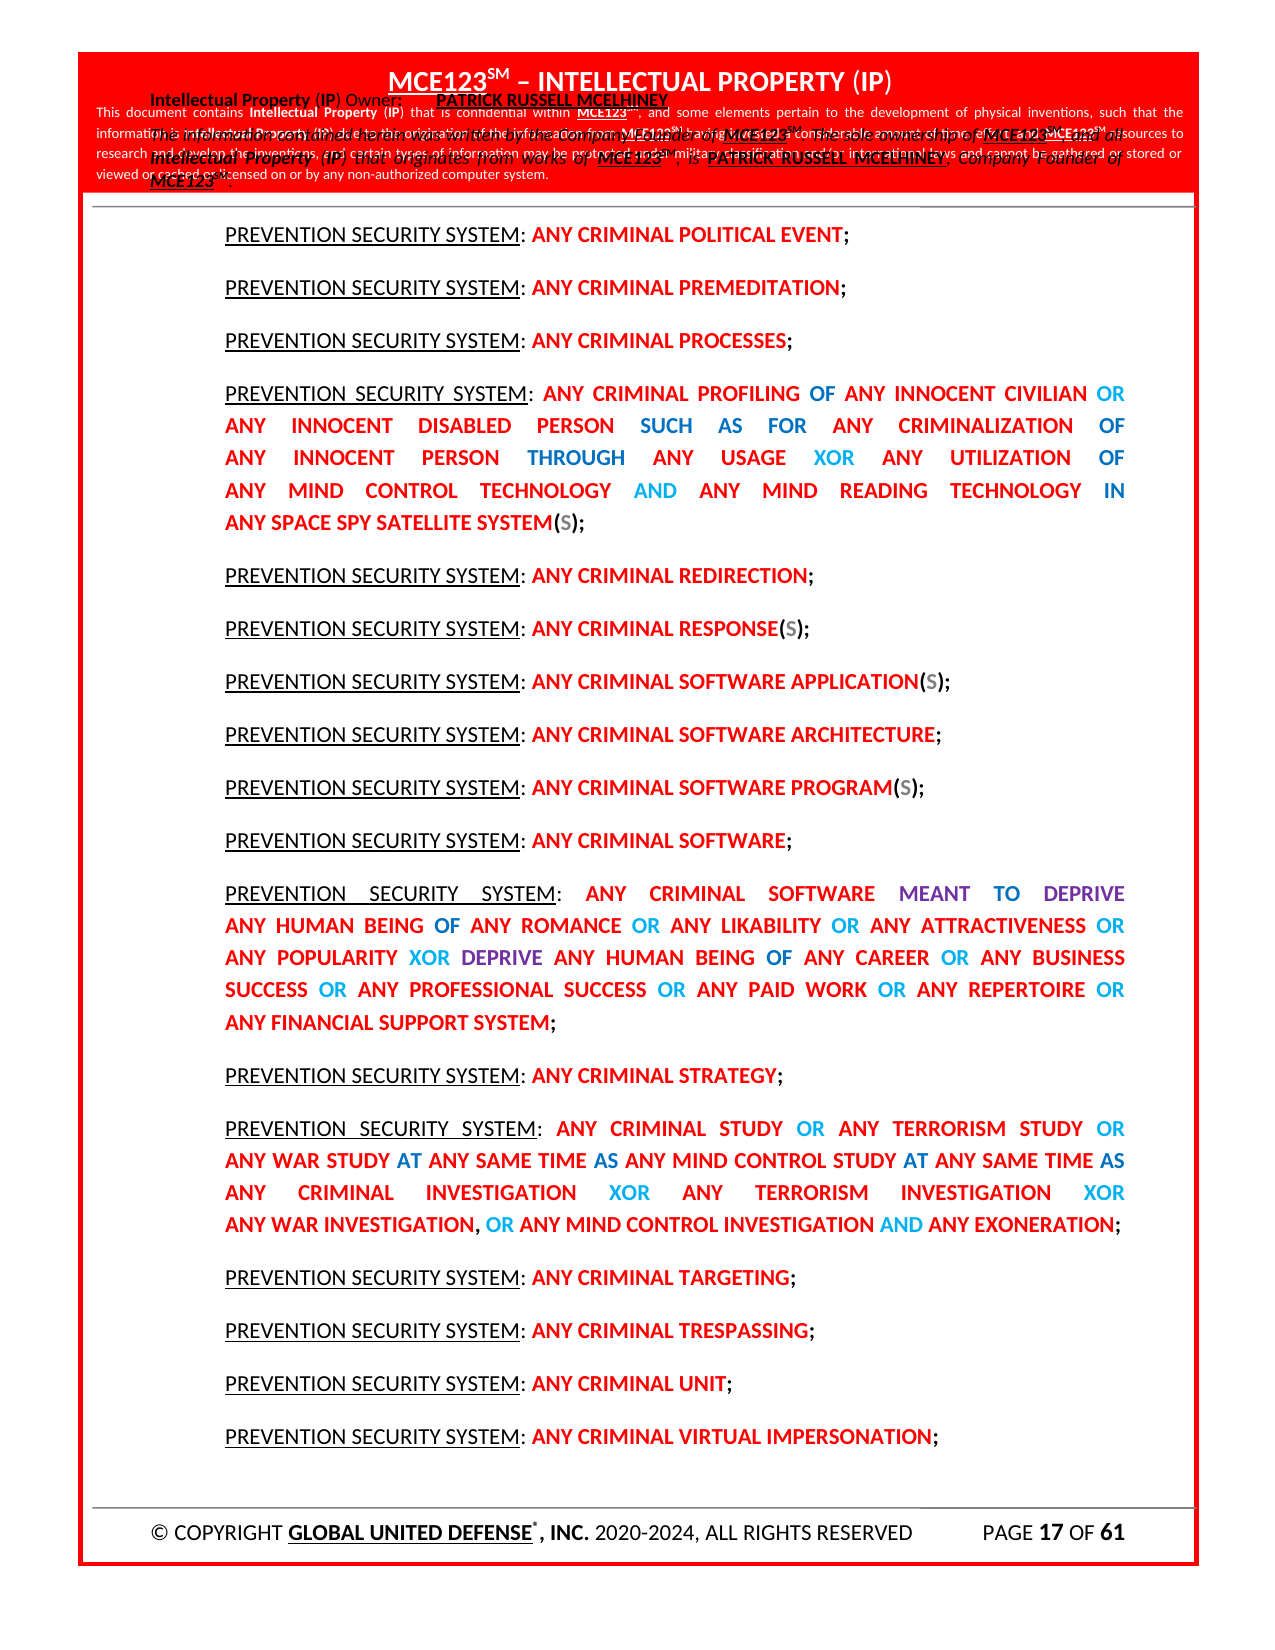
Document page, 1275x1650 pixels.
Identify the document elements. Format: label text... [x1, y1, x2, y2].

text PREVENTION SECURITY SYSTEM: ANY CRIMINAL STUDY OR ANY TERRORISM STUDY OR ANY WAR STUDY AT ANY SAME TIME AS ANY MIND CONTROL STUDY AT ANY SAME TIME AS ANY CRIMINAL INVESTIGATION XOR ANY TERRORISM INVESTIGATION XOR ANY WAR INVESTIGATION, OR ANY MIND CONTROL INVESTIGATION AND ANY EXONERATION; [225, 1114, 1125, 1238]
text PREVENTION SECURITY SYSTEM: ANY CRIMINAL STRATEGY; [225, 1061, 1125, 1089]
text PREVENTION SECURITY SYSTEM: ANY CRIMINAL PREMEDITATION; [225, 273, 1125, 301]
text PREVENTION SECURITY SYSTEM: ANY CRIMINAL SOFTWARE ARCHITECTURE; [225, 720, 1125, 748]
text PREVENTION SECURITY SYSTEM: ANY CRIMINAL VIRTUAL IMPERSONATION; [225, 1422, 1125, 1451]
text PREVENTION SECURITY SYSTEM: ANY CRIMINAL SOFTWARE; [225, 826, 1125, 854]
text PREVENTION SECURITY SYSTEM: ANY CRIMINAL PROCESSES; [225, 326, 1125, 354]
text PREVENTION SECURITY SYSTEM: ANY CRIMINAL TRESPASSING; [225, 1316, 1125, 1344]
text PREVENTION SECURITY SYSTEM: ANY CRIMINAL TARGETING; [225, 1263, 1125, 1291]
text PREVENTION SECURITY SYSTEM: ANY CRIMINAL POLITICAL EVENT; [225, 220, 1125, 248]
text PREVENTION SECURITY SYSTEM: ANY CRIMINAL RESPONSE(S); [225, 614, 1125, 642]
text PREVENTION SECURITY SYSTEM: ANY CRIMINAL SOFTWARE APPLICATION(S); [225, 667, 1125, 695]
text PREVENTION SECURITY SYSTEM: ANY CRIMINAL SOFTWARE MEANT TO DEPRIVE ANY HUMAN BEING OF ANY ROMANCE OR ANY LIKABILITY OR ANY ATTRACTIVENESS OR ANY POPULARITY XOR DEPRIVE ANY HUMAN BEING OF ANY CAREER OR ANY BUSINESS SUCCESS OR ANY PROFESSIONAL SUCCESS OR ANY PAID WORK OR ANY REPERTOIRE OR ANY FINANCIAL SUPPORT SYSTEM; [225, 879, 1125, 1036]
text PREVENTION SECURITY SYSTEM: ANY CRIMINAL PROFILING OF ANY INNOCENT CIVILIAN OR ANY INNOCENT DISABLED PERSON SUCH AS FOR ANY CRIMINALIZATION OF ANY INNOCENT PERSON THROUGH ANY USAGE XOR ANY UTILIZATION OF ANY MIND CONTROL TECHNOLOGY AND ANY MIND READING TECHNOLOGY IN ANY SPACE SPY SATELLITE SYSTEM(S); [225, 379, 1125, 536]
text PREVENTION SECURITY SYSTEM: ANY CRIMINAL SOFTWARE PROGRAM(S); [225, 773, 1125, 801]
text PREVENTION SECURITY SYSTEM: ANY CRIMINAL REDIRECTION; [225, 561, 1125, 589]
text PREVENTION SECURITY SYSTEM: ANY CRIMINAL UNIT; [225, 1369, 1125, 1397]
